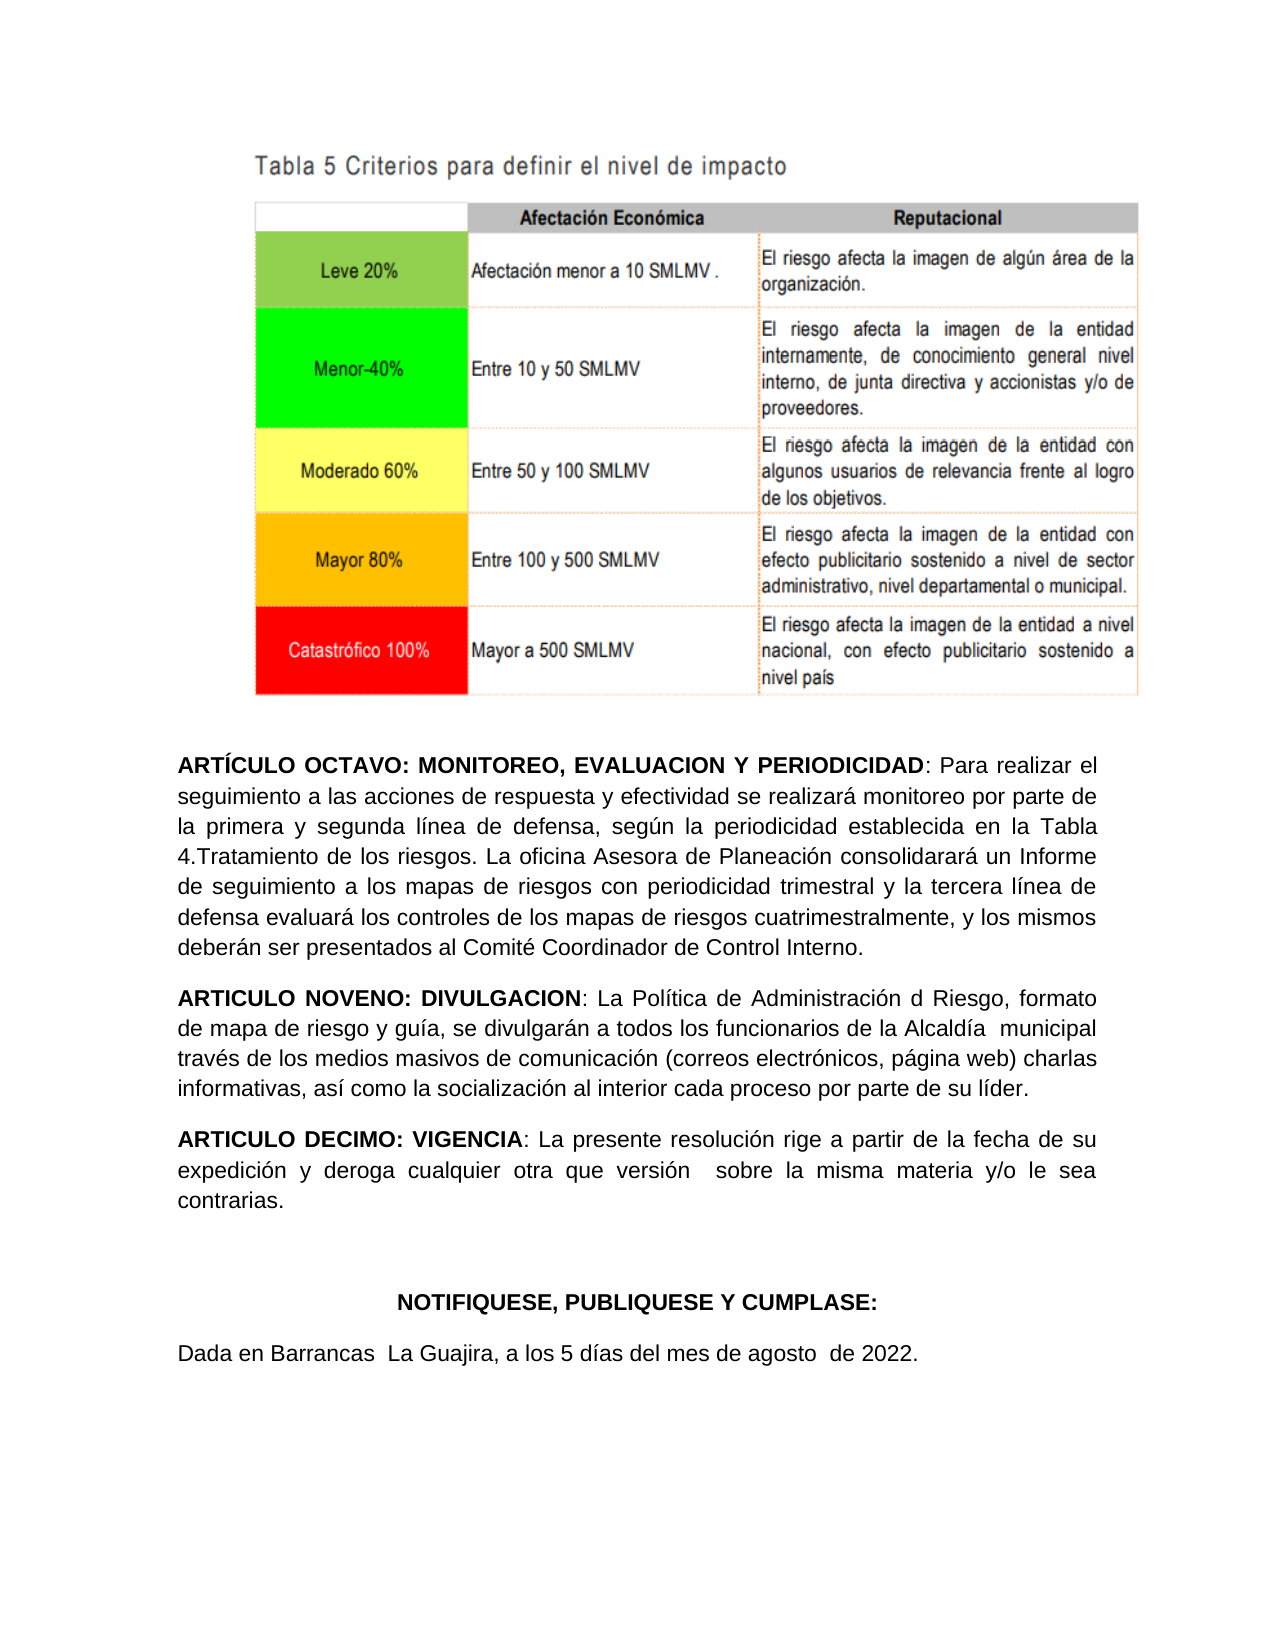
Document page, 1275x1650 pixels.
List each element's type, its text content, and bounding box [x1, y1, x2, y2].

text ARTÍCULO OCTAVO: MONITOREO, EVALUACION Y PERIODICIDAD: Para realizar el seguimiento a las acciones de respuesta y efectividad se realizará monitoreo por parte de la primera y segunda línea de defensa, según la periodicidad establecida en la Tabla 4.Tratamiento de los riesgos. La oficina Asesora de Planeación consolidarará un Informe de seguimiento a los mapas de riesgos con periodicidad trimestral y la tercera línea de defensa evaluará los controles de los mapas de riesgos cuatrimestralmente, y los mismos deberán ser presentados al Comité Coordinador de Control Interno. [177, 752, 1098, 960]
picture [177, 147, 1170, 728]
text NOTIFIQUESE, PUBLIQUESE Y CUMPLASE: [177, 1289, 1098, 1315]
text Dada en Barrancas La Guajira, a los 5 días del mes de agosto de 2022. [177, 1340, 1098, 1366]
text ARTICULO NOVENO: DIVULGACION: La Política de Administración d Riesgo, formato de mapa de riesgo y guía, se divulgarán a todos los funcionarios de la Alcaldía municipal través de los medios masivos de comunicación (correos electrónicos, página web) charlas informativas, así como la socialización al interior cada proceso por parte de su líder. [177, 985, 1098, 1102]
text ARTICULO DECIMO: VIGENCIA: La presente resolución rige a partir de la fecha de su expedición y deroga cualquier otra que versión sobre la misma materia y/o le sea contrarias. [177, 1126, 1098, 1213]
